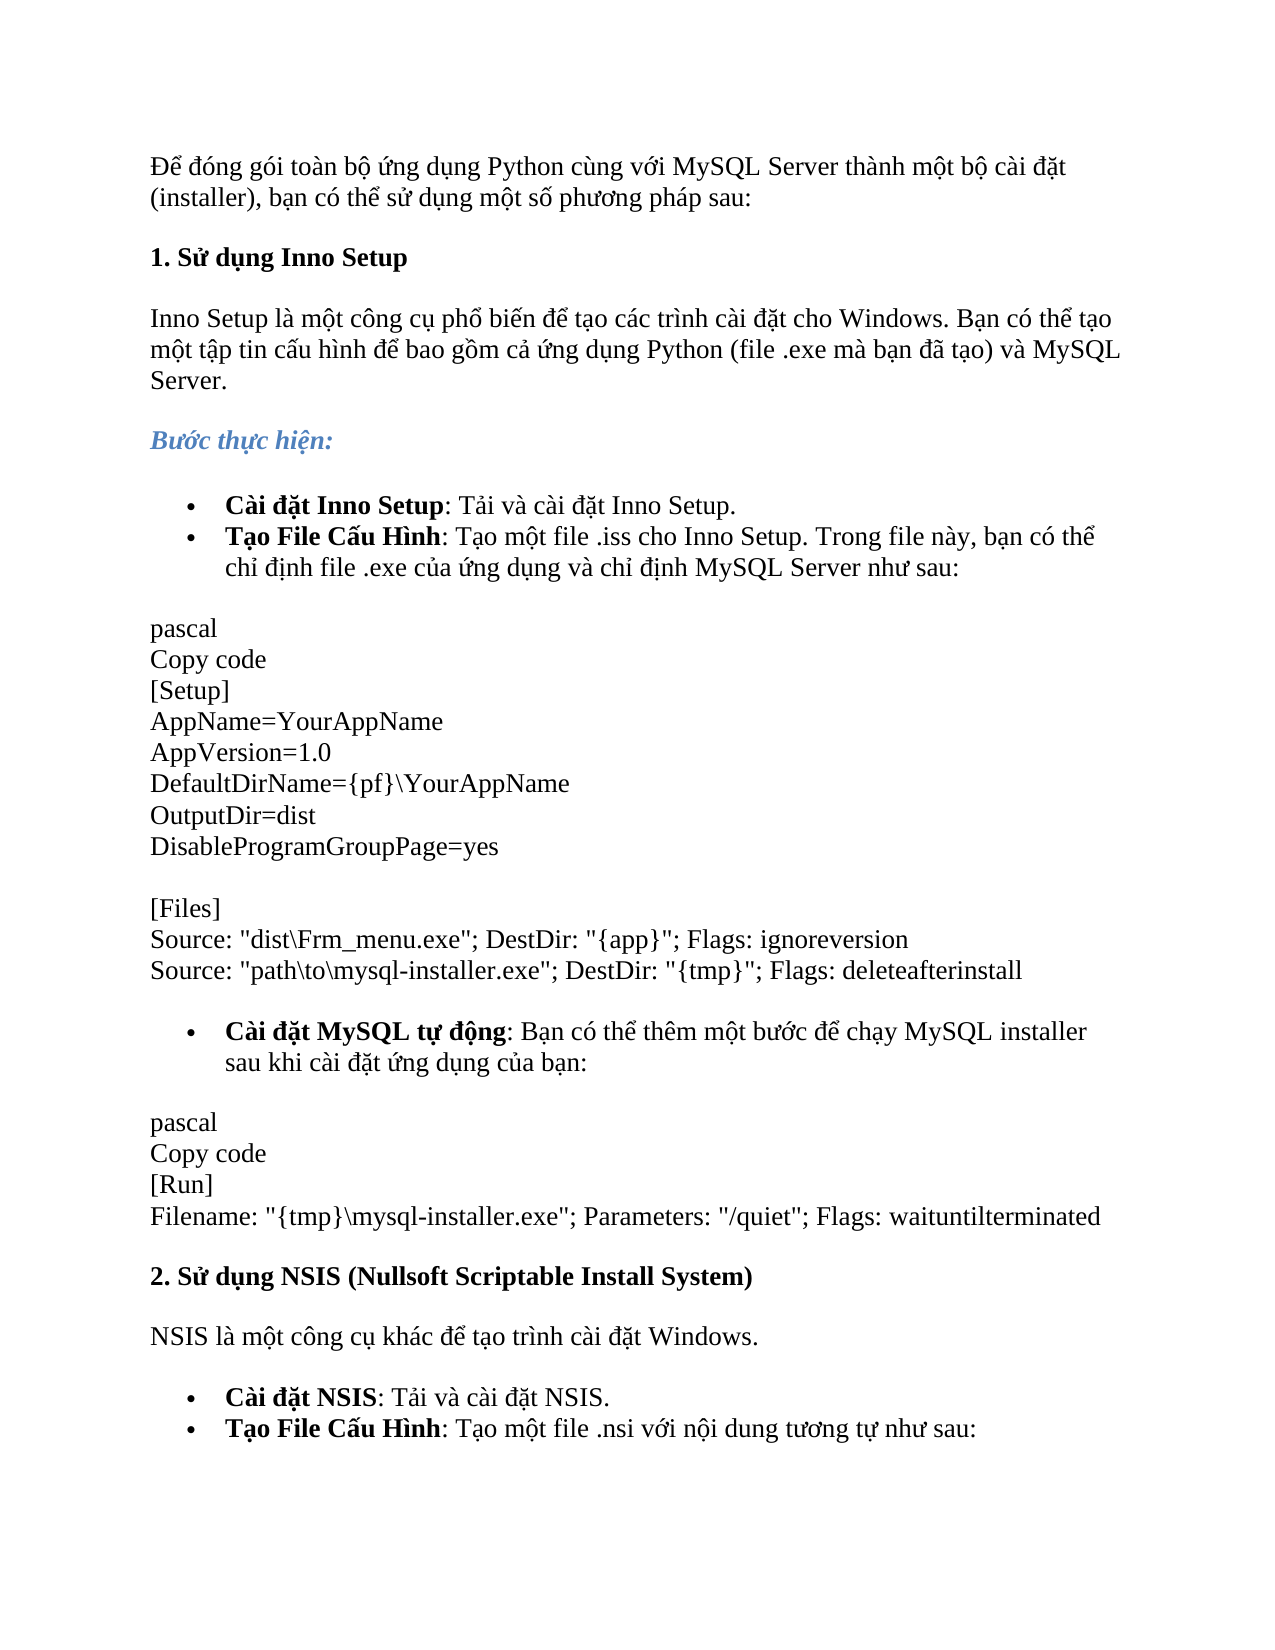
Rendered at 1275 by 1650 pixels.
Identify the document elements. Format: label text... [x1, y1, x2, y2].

text Source: "dist\Frm_menu.exe"; DestDir: "{app}"; Flags: ignoreversion [150, 923, 1125, 954]
list Cài đặt Inno Setup: Tải và cài đặt Inno Setup. [187, 489, 1125, 520]
text OutputDir=dist [150, 799, 1125, 830]
text Filename: "{tmp}\mysql-installer.exe"; Parameters: "/quiet"; Flags: waituntilterminated [150, 1200, 1125, 1231]
text DefaultDirName={pf}\YourAppName [150, 768, 1125, 799]
subtitle 1. Sử dụng Inno Setup [150, 241, 1125, 273]
text AppName=YourAppName [150, 705, 1125, 736]
list Tạo File Cấu Hình: Tạo một file .nsi với nội dung tương tự như sau: [187, 1412, 1125, 1443]
text pascal [150, 1106, 1125, 1137]
text AppVersion=1.0 [150, 736, 1125, 768]
text pascal [150, 612, 1125, 643]
text Copy code [150, 1137, 1125, 1168]
text [Files] [150, 892, 1125, 923]
text NSIS là một công cụ khác để tạo trình cài đặt Windows. [150, 1320, 1125, 1351]
text [Setup] [150, 674, 1125, 705]
text Để đóng gói toàn bộ ứng dụng Python cùng với MySQL Server thành một bộ cài đặt (installer), bạn có thể sử dụng một số phương pháp sau: [150, 150, 1125, 212]
subtitle Bước thực hiện: [150, 424, 1125, 456]
list Cài đặt MySQL tự động: Bạn có thể thêm một bước để chạy MySQL installer sau khi cài đặt ứng dụng của bạn: [187, 1015, 1125, 1077]
list Tạo File Cấu Hình: Tạo một file .iss cho Inno Setup. Trong file này, bạn có thể chỉ định file .exe của ứng dụng và chỉ định MySQL Server như sau: [187, 520, 1125, 583]
text Inno Setup là một công cụ phổ biến để tạo các trình cài đặt cho Windows. Bạn có thể tạo một tập tin cấu hình để bao gồm cả ứng dụng Python (file .exe mà bạn đã tạo) và MySQL Server. [150, 302, 1125, 395]
text [Run] [150, 1168, 1125, 1200]
list Cài đặt NSIS: Tải và cài đặt NSIS. [187, 1381, 1125, 1412]
text Source: "path\to\mysql-installer.exe"; DestDir: "{tmp}"; Flags: deleteafterinstall [150, 954, 1125, 986]
text Copy code [150, 643, 1125, 674]
subtitle 2. Sử dụng NSIS (Nullsoft Scriptable Install System) [150, 1260, 1125, 1291]
text DisableProgramGroupPage=yes [150, 830, 1125, 861]
